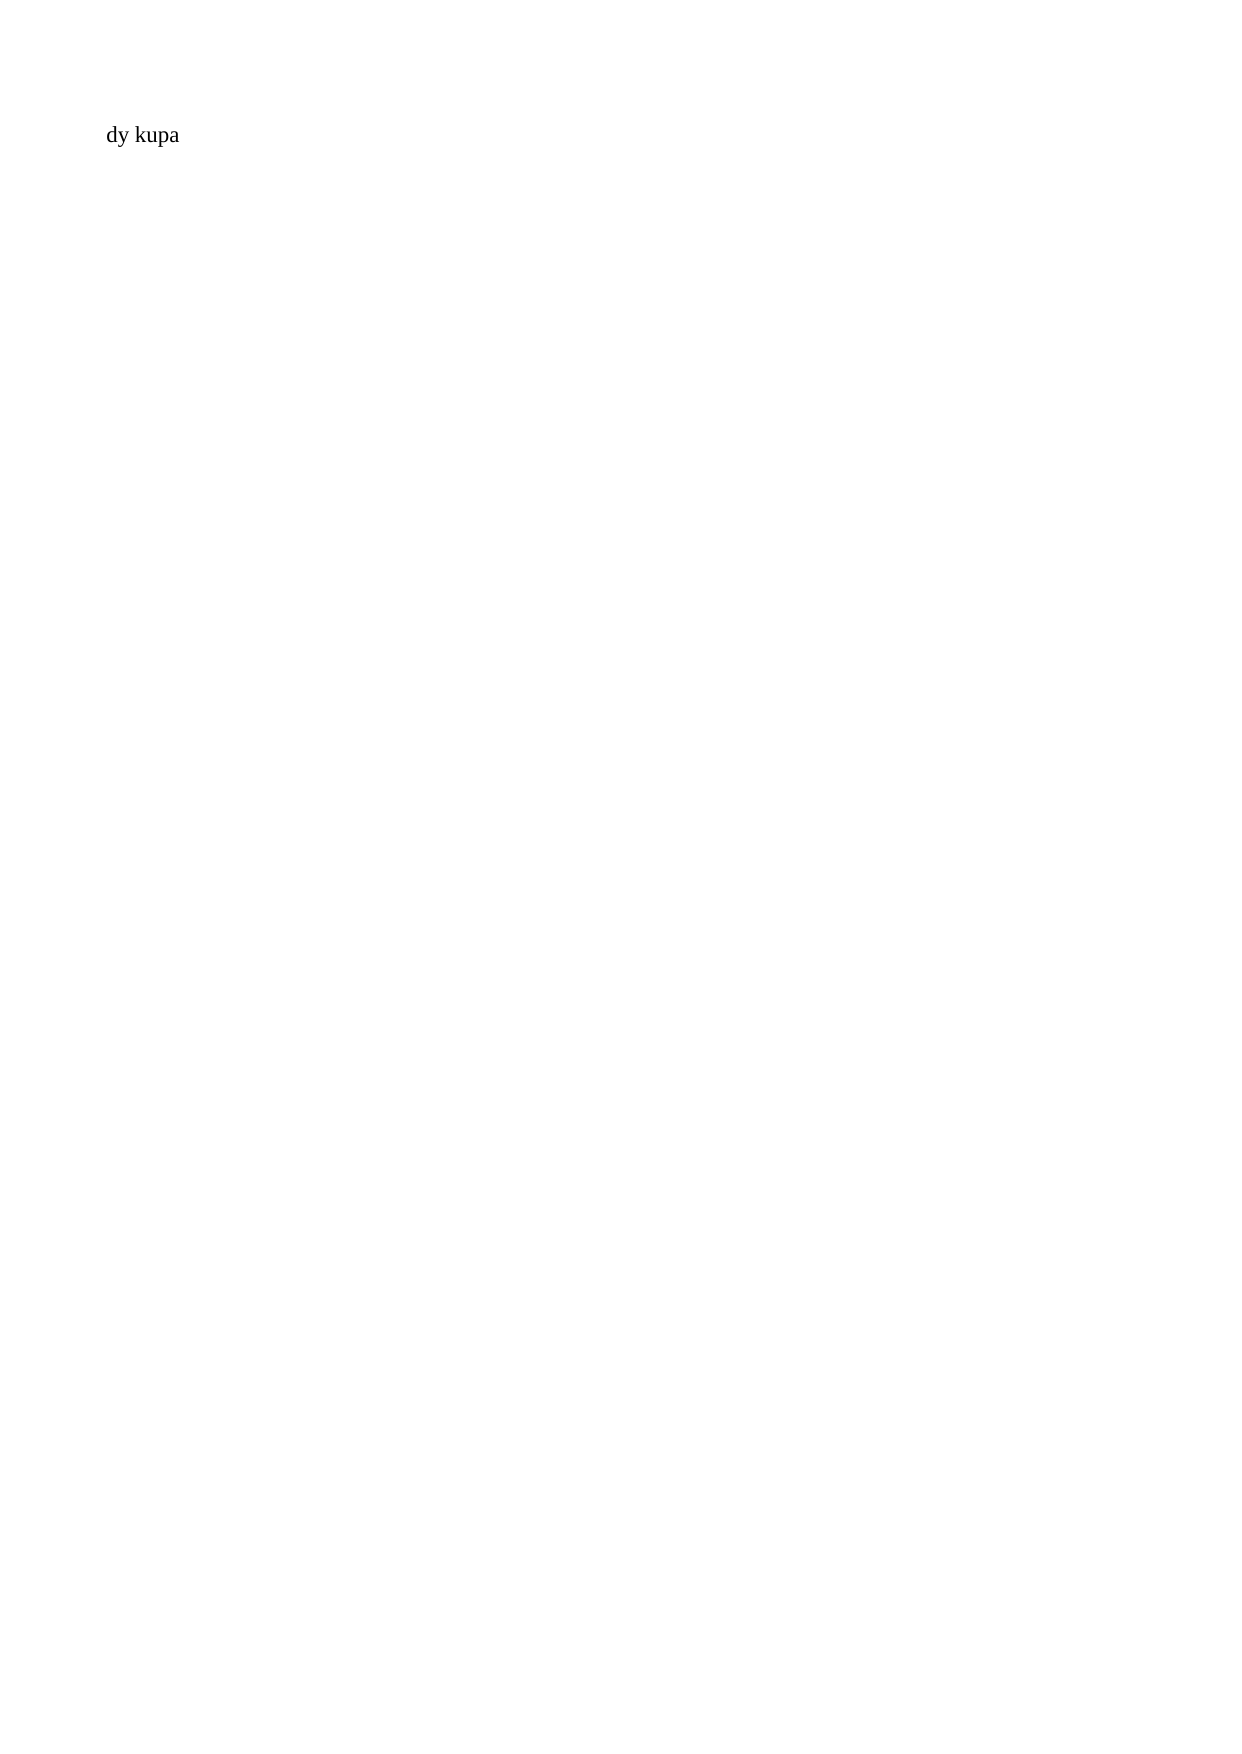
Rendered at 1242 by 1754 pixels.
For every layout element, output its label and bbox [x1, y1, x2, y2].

text [106, 121, 1128, 147]
